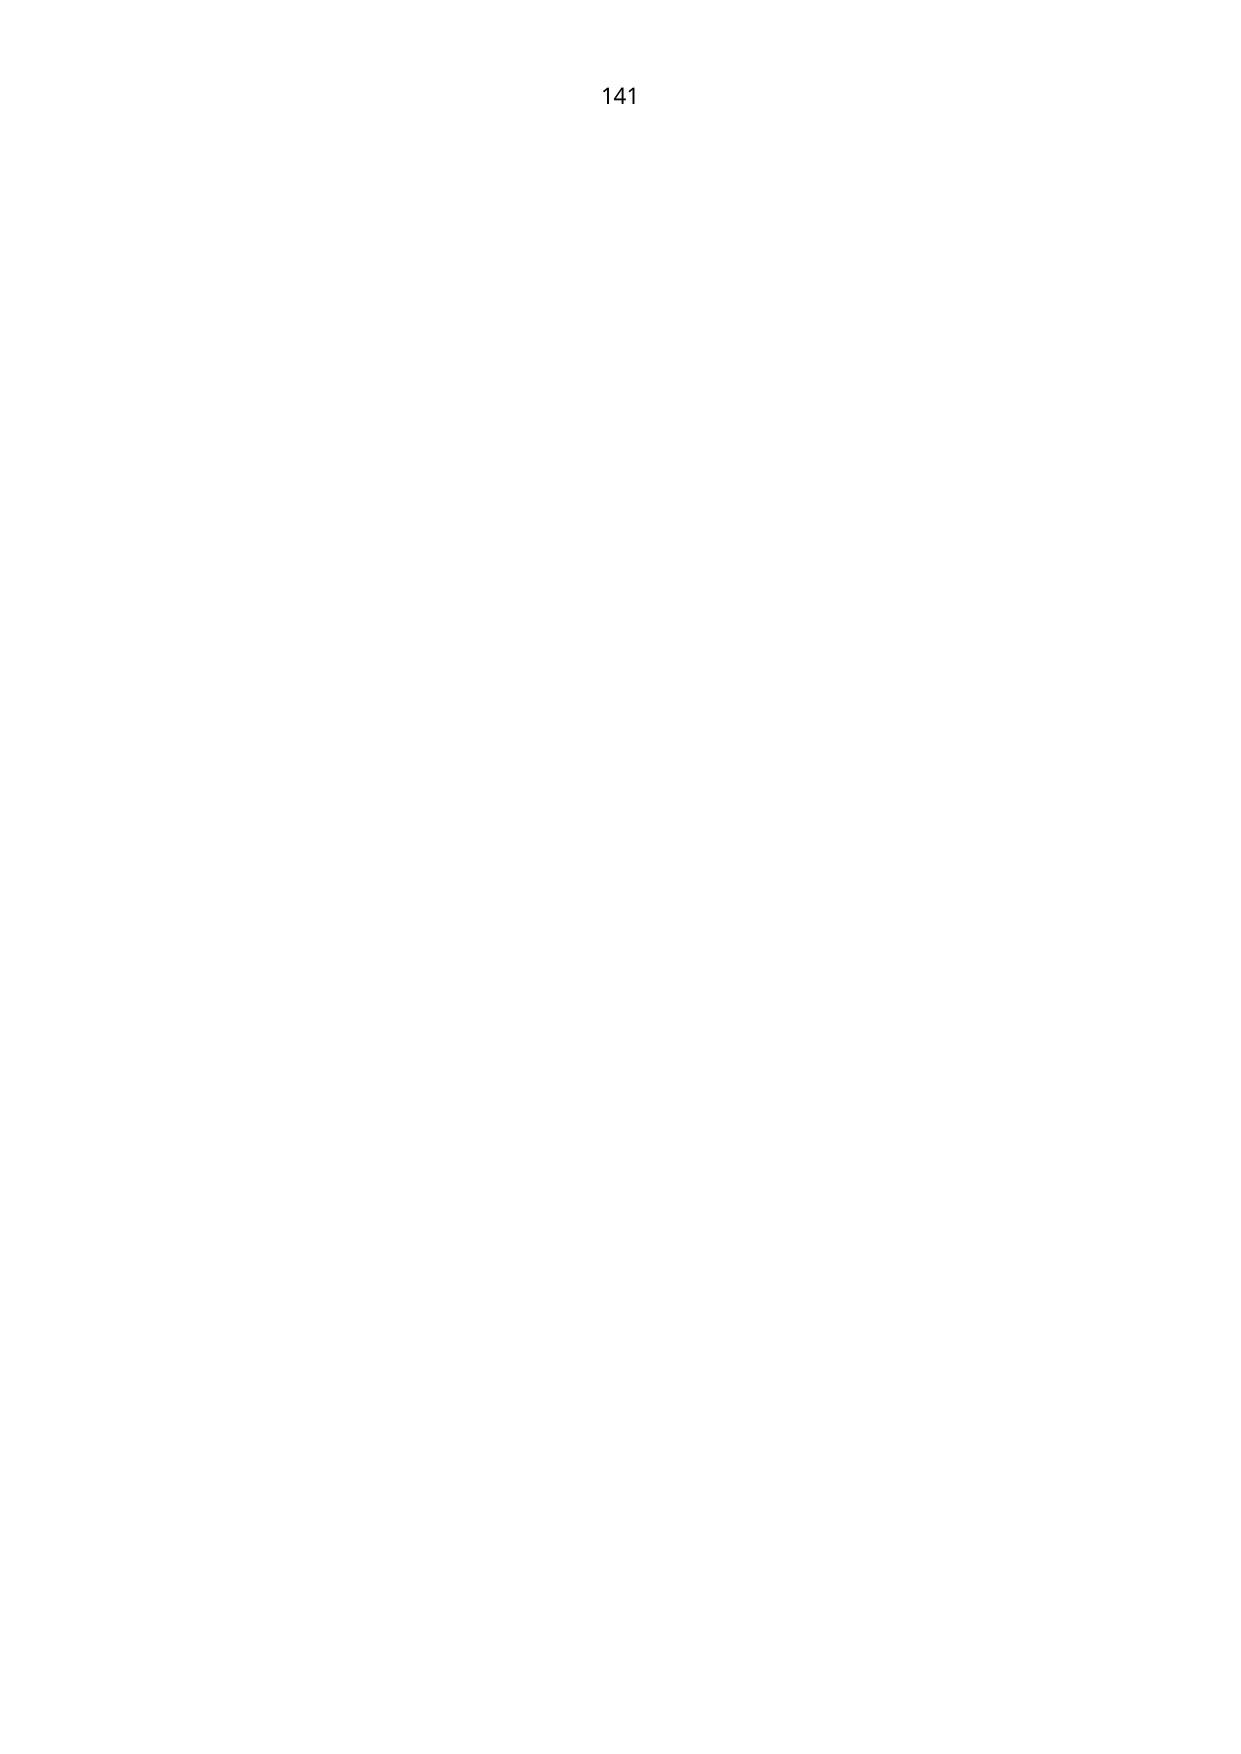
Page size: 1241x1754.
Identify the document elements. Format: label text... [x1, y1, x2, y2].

text 141 [88, 80, 639, 111]
